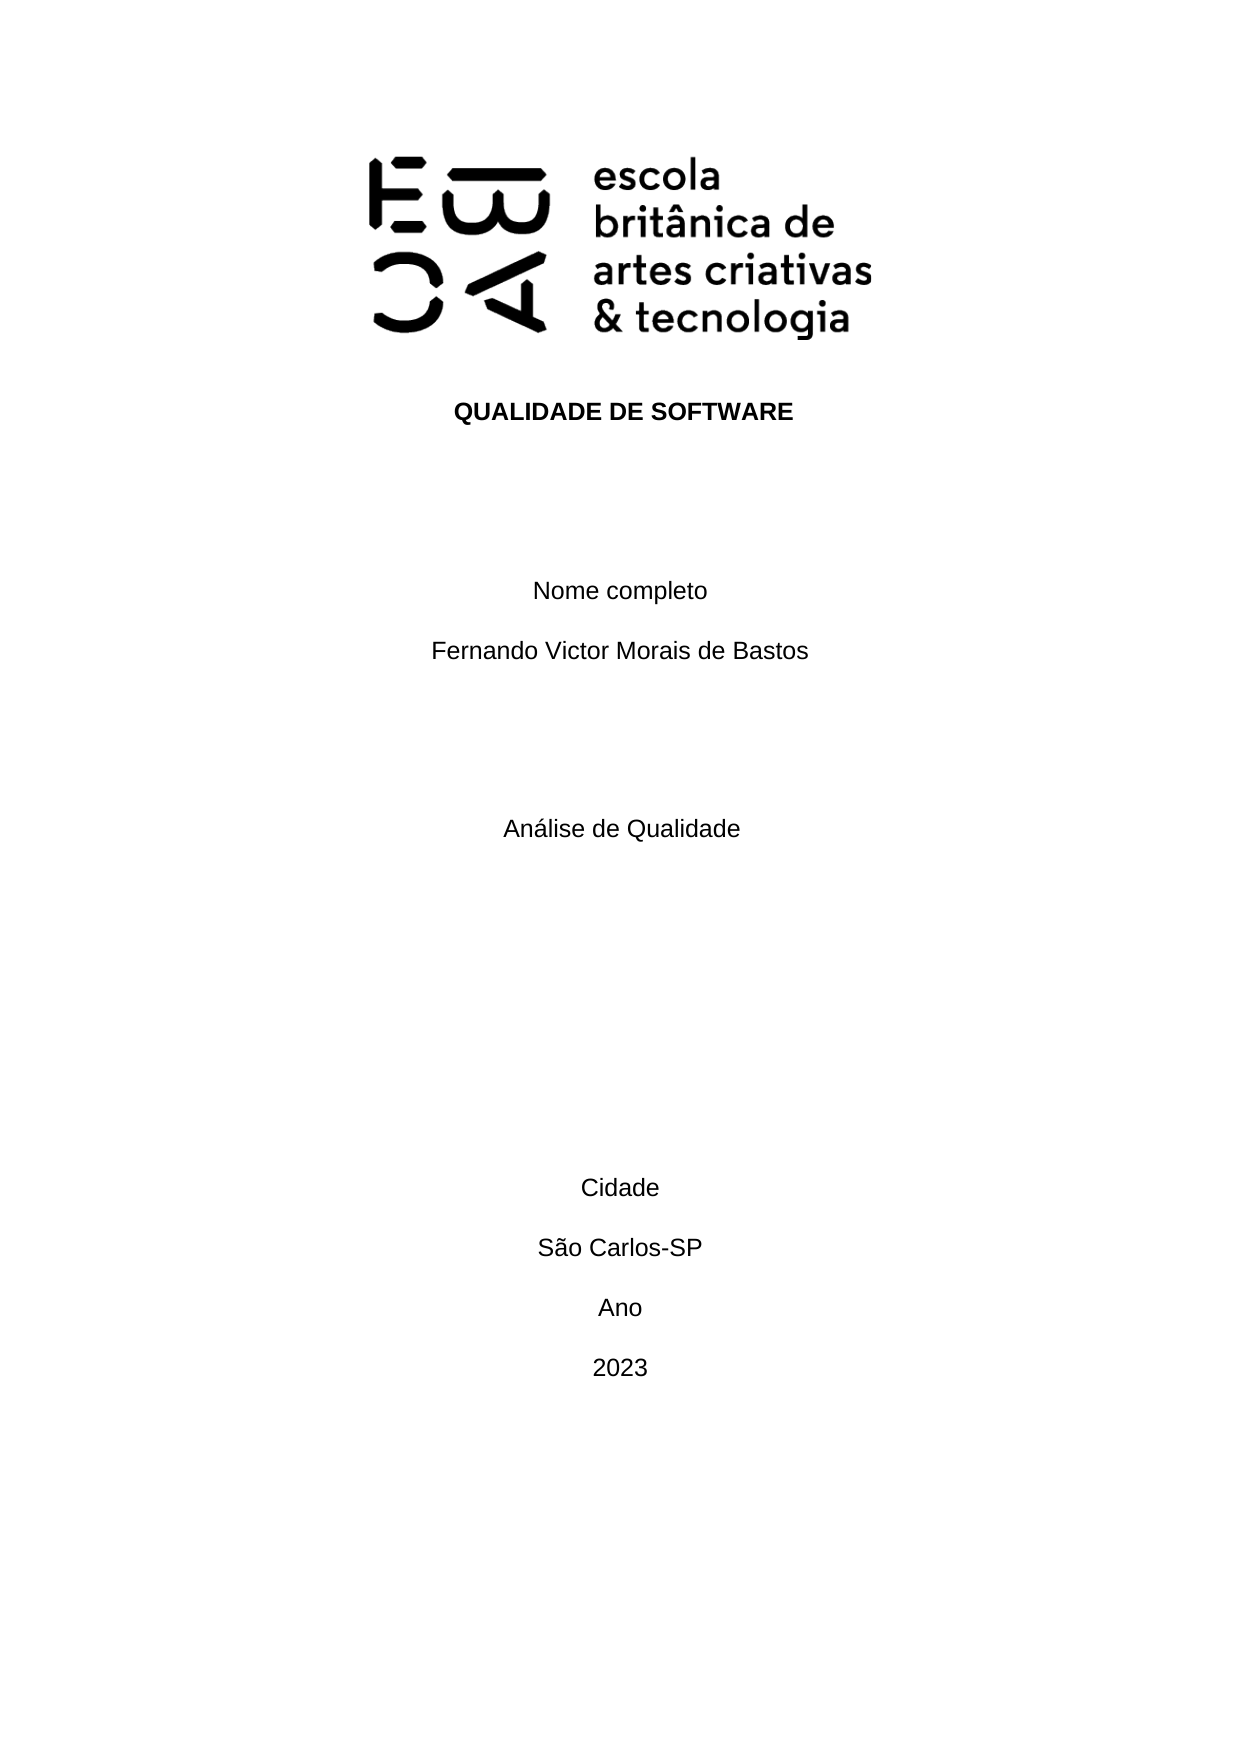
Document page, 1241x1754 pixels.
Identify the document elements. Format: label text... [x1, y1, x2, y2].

text Fernando Victor Morais de Bastos [177, 636, 1063, 665]
text Ano [177, 1293, 1063, 1321]
text QUALIDADE DE SOFTWARE [177, 397, 1063, 426]
text Nome completo [177, 576, 1063, 605]
text 2023 [177, 1352, 1063, 1381]
text Cidade [177, 1173, 1063, 1202]
picture [369, 147, 872, 340]
text São Carlos-SP [177, 1233, 1063, 1262]
text Análise de Qualidade [177, 814, 1063, 843]
